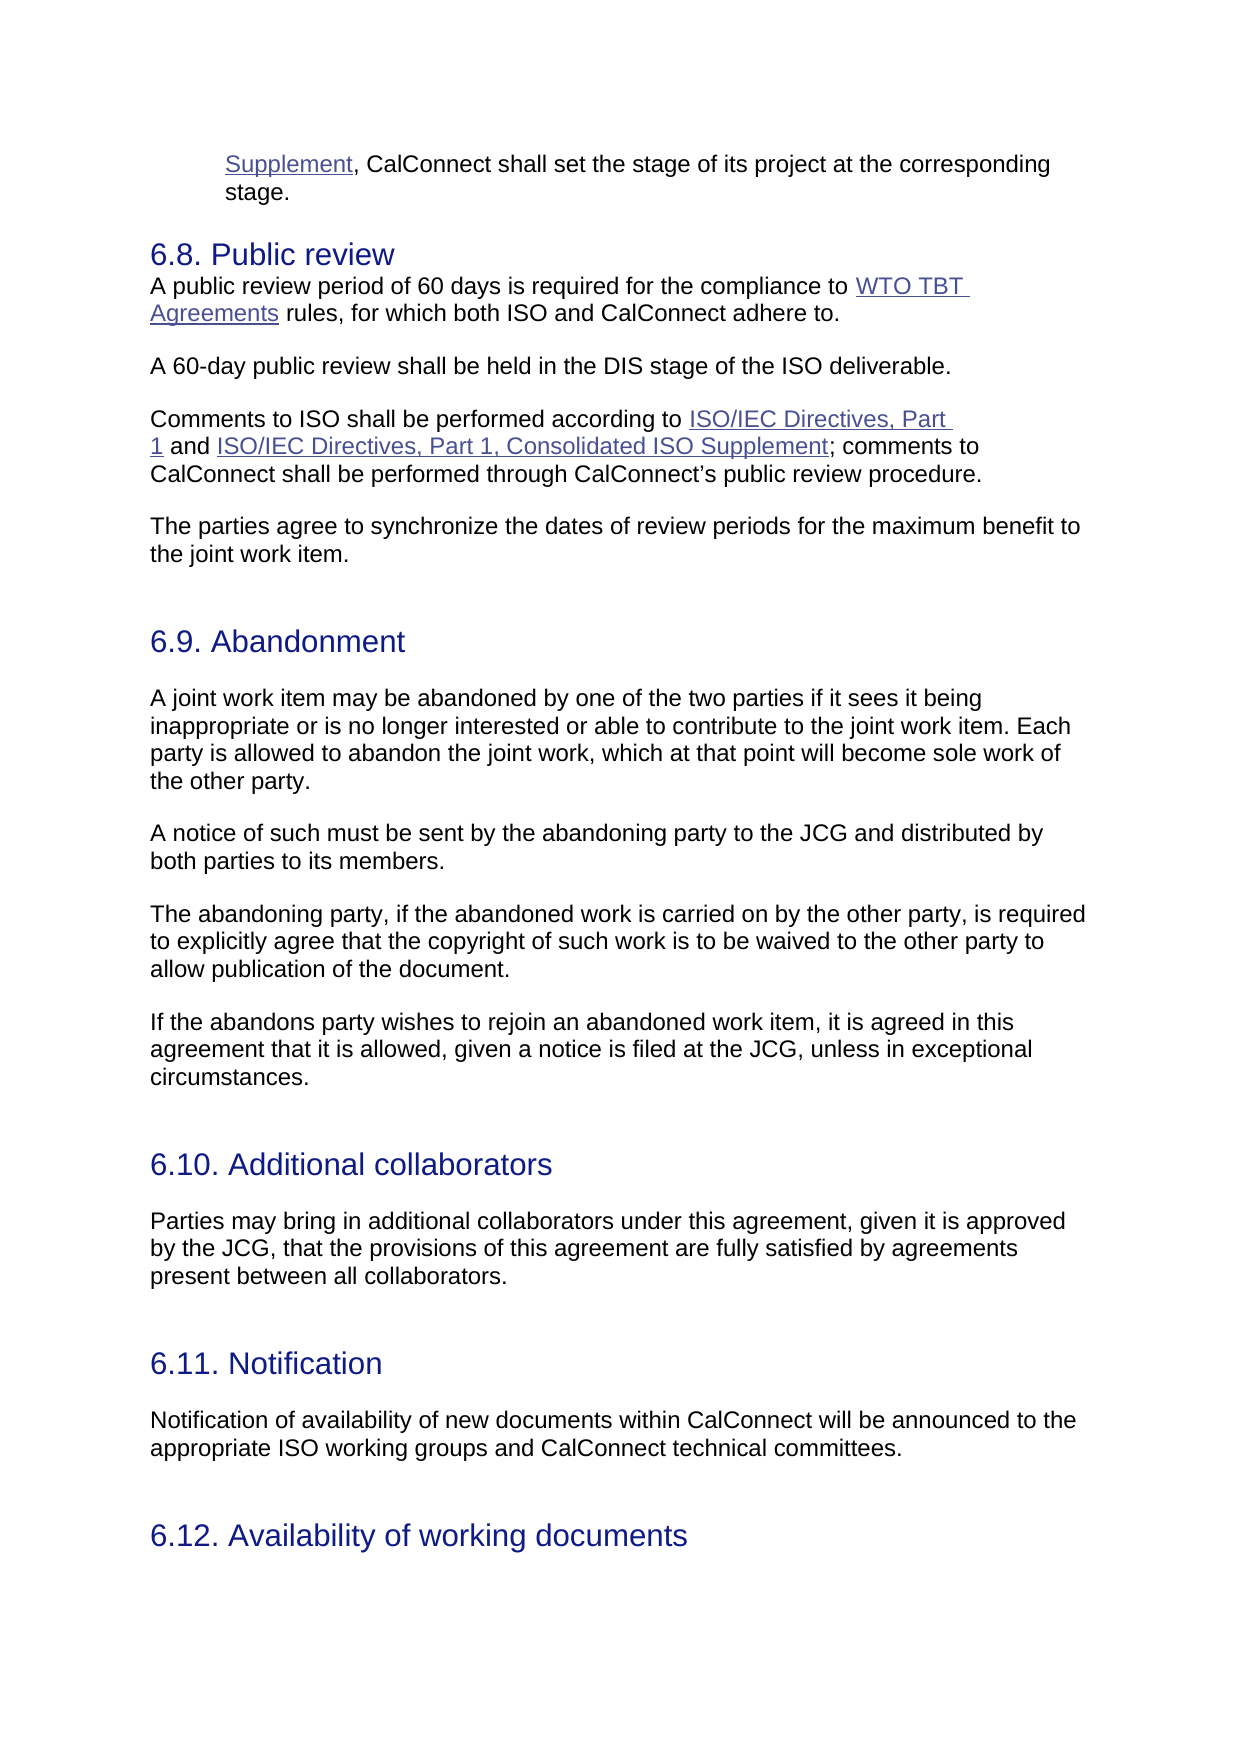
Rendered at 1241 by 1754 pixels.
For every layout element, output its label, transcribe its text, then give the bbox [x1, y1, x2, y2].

text 6.10. Additional collaborators [150, 1146, 1090, 1182]
text 6.11. Notification [150, 1345, 1090, 1381]
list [187, 150, 1090, 205]
text 6.9. Abandonment [150, 623, 1090, 659]
text Comments to ISO shall be performed according to ISO/IEC Directives, Part 1 and ISO/IEC Directives, Part 1, Consolidated ISO Supplement; comments to CalConnect shall be performed through CalConnect’s public review procedure. [150, 404, 1090, 487]
text A public review period of 60 days is required for the compliance to WTO TBT Agreements rules, for which both ISO and CalConnect adhere to. [150, 272, 1090, 327]
text If the abandons party wishes to rejoin an abandoned work item, it is agreed in this agreement that it is allowed, given a notice is filed at the JCG, unless in exceptional circumstances. [150, 1007, 1090, 1090]
text The parties agree to synchronize the dates of review periods for the maximum benefit to the joint work item. [150, 512, 1090, 567]
text A 60-day public review shall be held in the DIS stage of the ISO deliverable. [150, 352, 1090, 379]
text Parties may bring in additional collaborators under this agreement, given it is approved by the JCG, that the provisions of this agreement are fully satisfied by agreements present between all collaborators. [150, 1207, 1090, 1289]
text 6.8. Public review [150, 236, 1090, 272]
text A joint work item may be abandoned by one of the two parties if it sees it being inappropriate or is no longer interested or able to contribute to the joint work item. Each party is allowed to abandon the joint work, which at that point will become sole work of the other party. [150, 684, 1090, 794]
text The abandoning party, if the abandoned work is carried on by the other party, is required to explicitly agree that the copyright of such work is to be waived to the other party to allow publication of the document. [150, 899, 1090, 982]
text A notice of such must be sent by the abandoning party to the JCG and distributed by both parties to its members. [150, 819, 1090, 874]
text Notification of availability of new documents within CalConnect will be announced to the appropriate ISO working groups and CalConnect technical committees. [150, 1406, 1090, 1461]
text 6.12. Availability of working documents [150, 1517, 1090, 1553]
